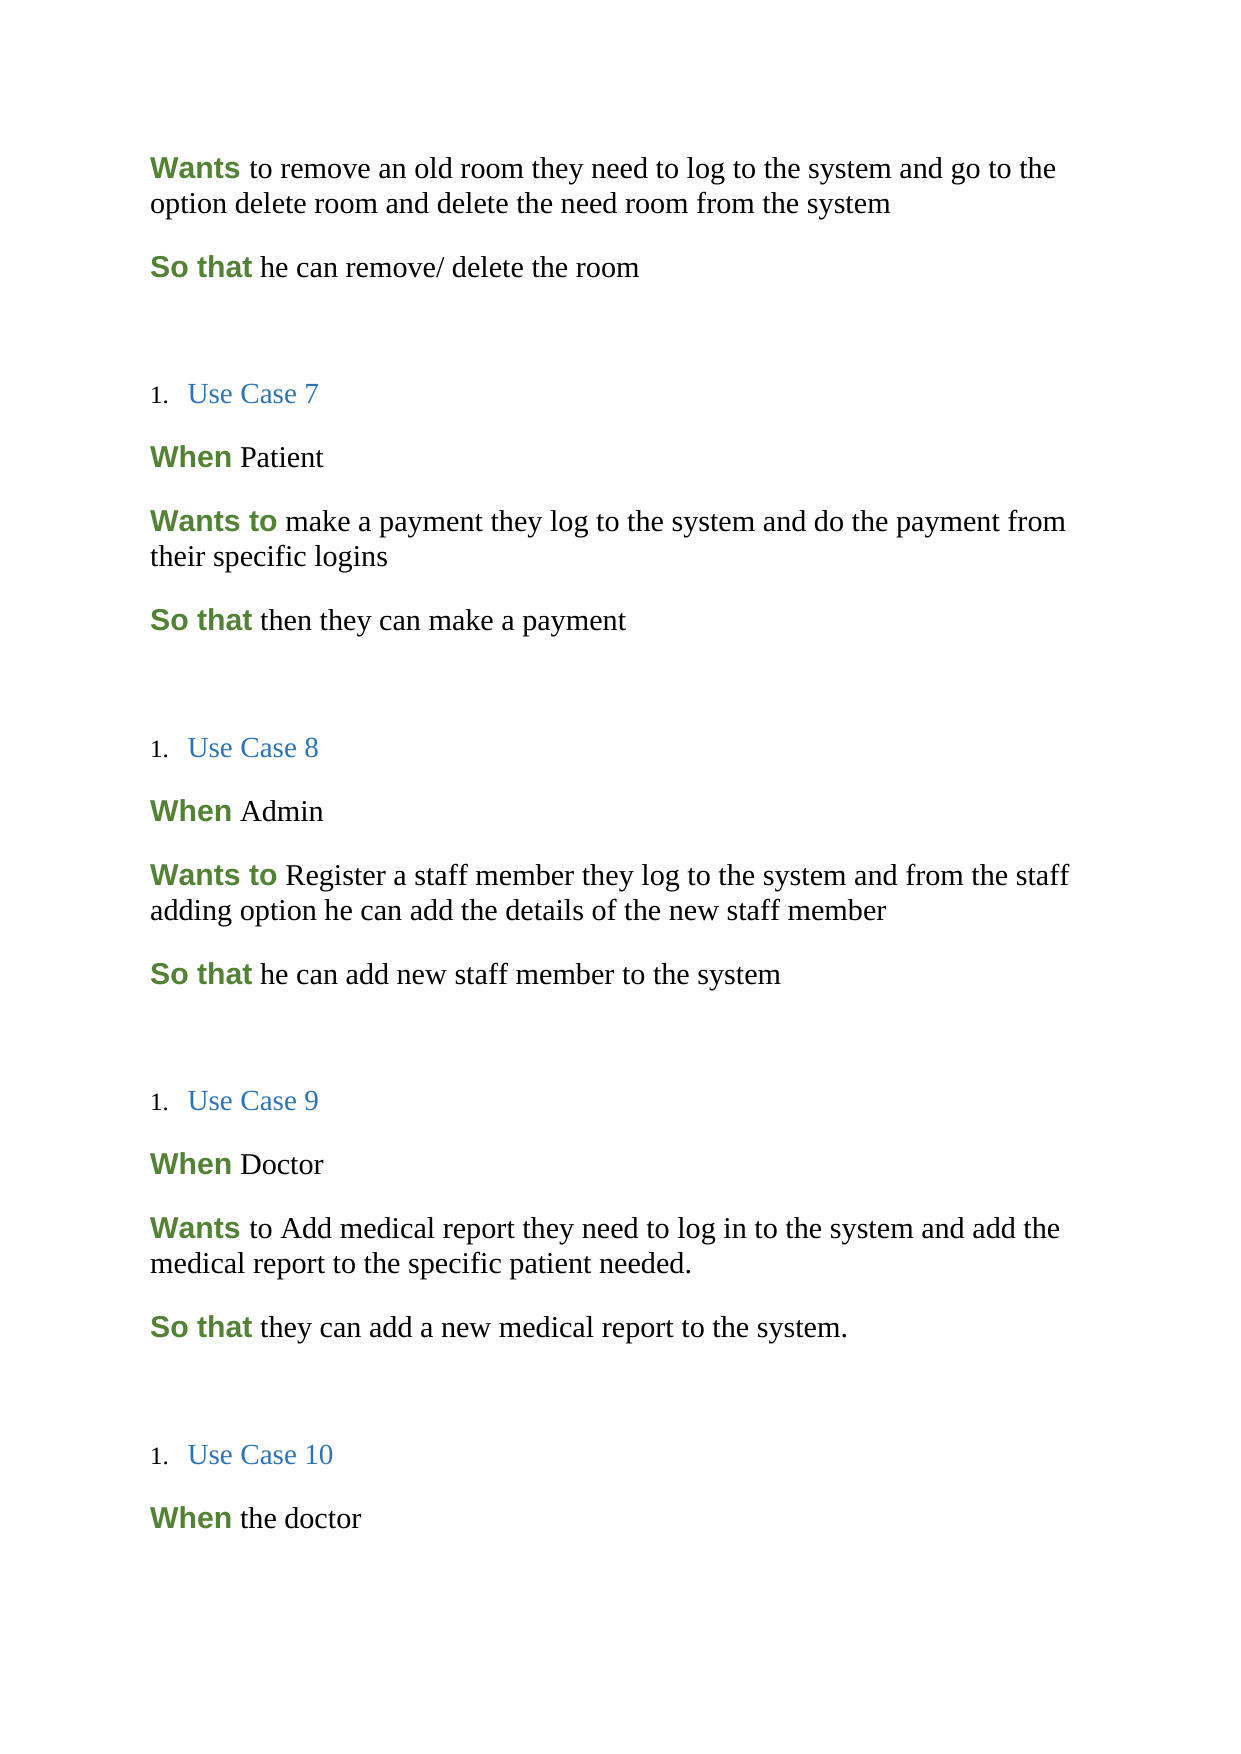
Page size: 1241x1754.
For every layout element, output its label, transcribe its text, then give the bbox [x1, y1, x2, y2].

text When Patient [150, 439, 1090, 474]
text So that then they can make a payment [150, 602, 1090, 637]
list Use Case 10 [150, 1437, 1090, 1471]
text Wants to remove an old room they need to log to the system and go to the option delete room and delete the need room from the system [150, 150, 1090, 219]
text Wants to Register a staff member they log to the system and from the staff adding option he can add the details of the new staff member [150, 857, 1090, 926]
list Use Case 8 [150, 730, 1090, 764]
list Use Case 9 [150, 1083, 1090, 1117]
text When Admin [150, 793, 1090, 828]
text So that they can add a new medical report to the system. [150, 1309, 1090, 1344]
text When Doctor [150, 1146, 1090, 1181]
text So that he can remove/ delete the room [150, 249, 1090, 284]
text Wants to Add medical report they need to log in to the system and add the medical report to the specific patient needed. [150, 1210, 1090, 1280]
text So that he can add new staff member to the system [150, 956, 1090, 991]
text When the doctor [150, 1500, 1090, 1534]
list Use Case 7 [150, 377, 1090, 410]
text Wants to make a payment they log to the system and do the payment from their specific logins [150, 503, 1090, 573]
